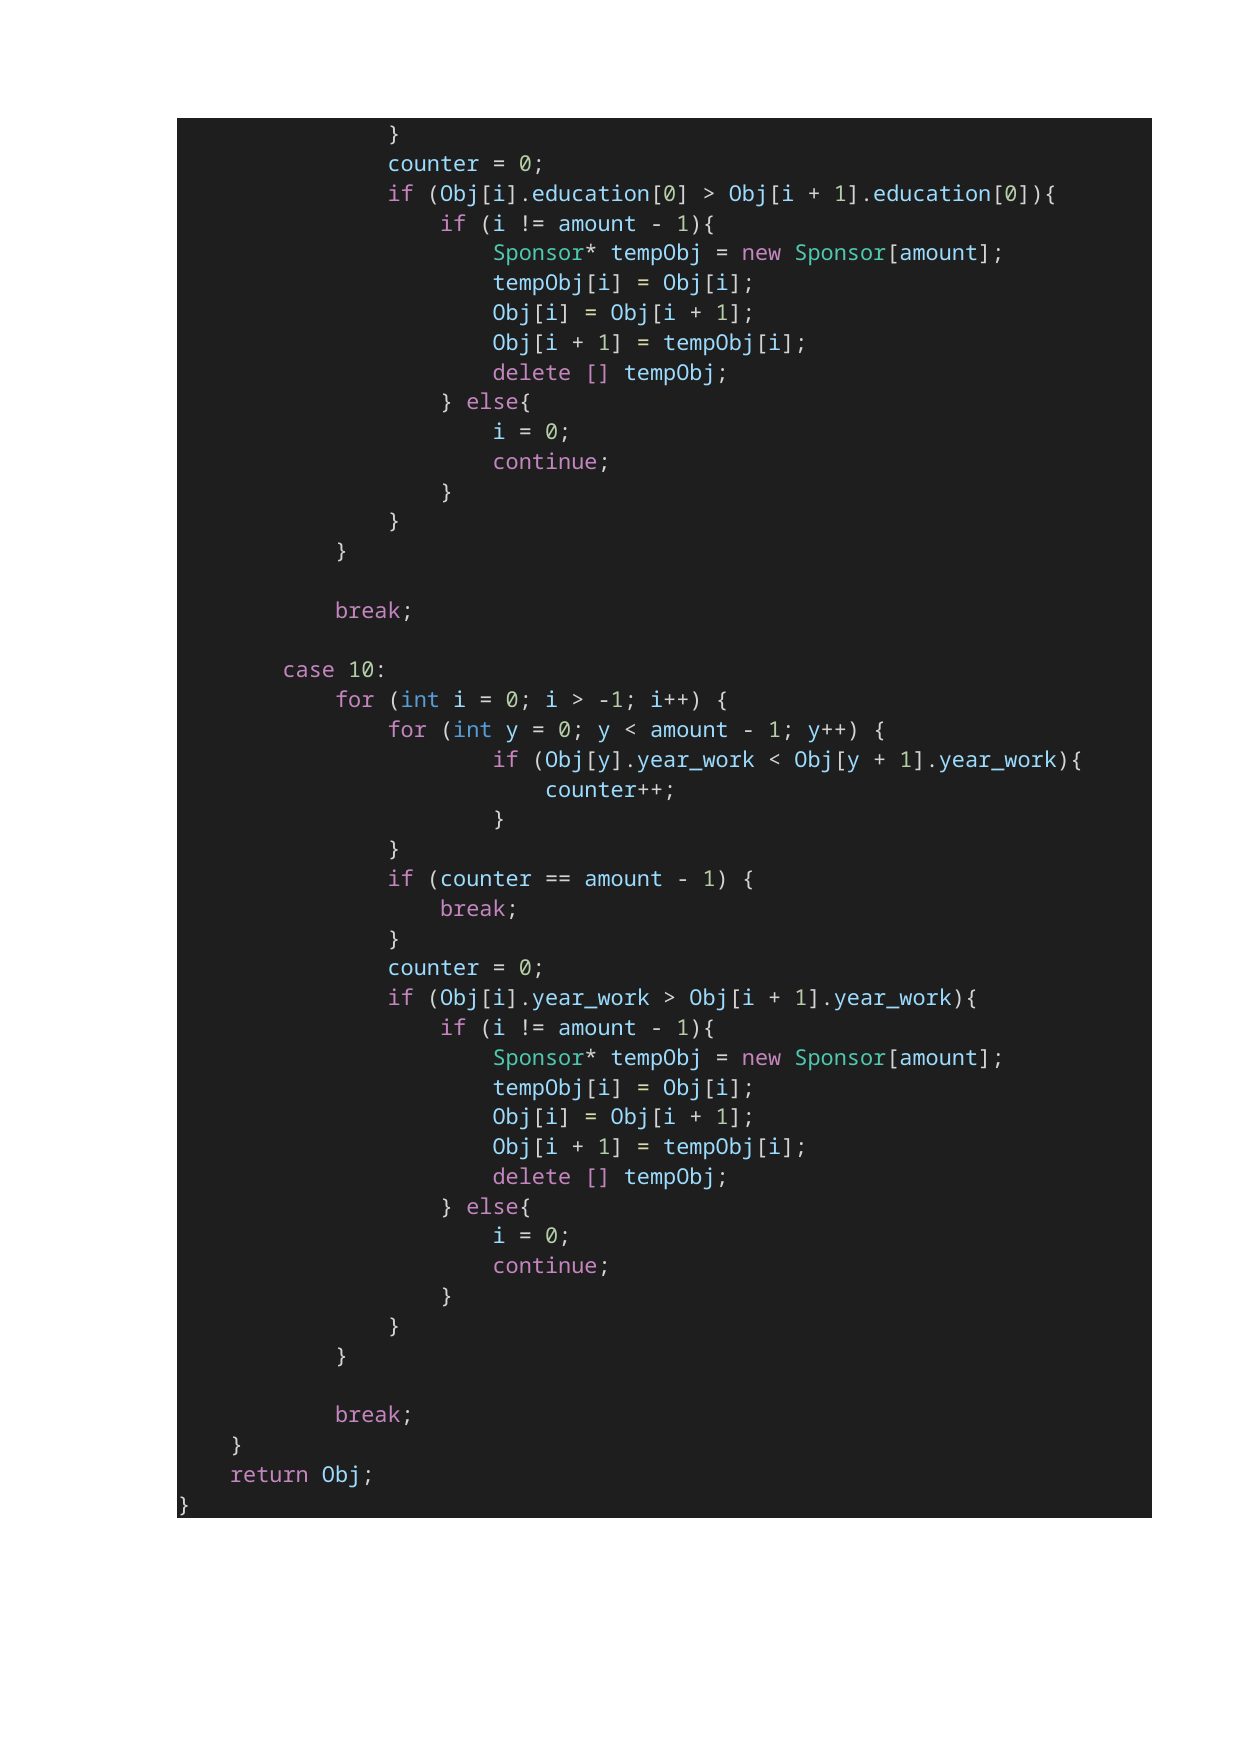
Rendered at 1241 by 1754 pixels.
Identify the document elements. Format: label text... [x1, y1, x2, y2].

text if (Obj[y].year_work < Obj[y + 1].year_work){ [177, 744, 1152, 773]
text continue; [177, 446, 1152, 476]
text } [177, 1429, 1152, 1459]
text continue; [177, 1250, 1152, 1280]
text } [177, 118, 1152, 148]
text if (Obj[i].education[0] > Obj[i + 1].education[0]){ [177, 178, 1152, 207]
text counter = 0; [177, 952, 1152, 982]
text } else{ [177, 1191, 1152, 1220]
text } [177, 505, 1152, 535]
text break; [177, 1399, 1152, 1429]
text Sponsor* tempObj = new Sponsor[amount]; [177, 1042, 1152, 1071]
text } [177, 922, 1152, 952]
text } [177, 535, 1152, 565]
text break; [177, 893, 1152, 922]
text if (counter == amount - 1) { [177, 863, 1152, 893]
text tempObj[i] = Obj[i]; [177, 267, 1152, 297]
text } [177, 1488, 1152, 1518]
text Sponsor* tempObj = new Sponsor[amount]; [177, 237, 1152, 267]
text counter++; [177, 773, 1152, 803]
text } [177, 1280, 1152, 1310]
text } [177, 1339, 1152, 1369]
text break; [177, 595, 1152, 624]
text } else{ [177, 386, 1152, 416]
text Obj[i] = Obj[i + 1]; [177, 297, 1152, 327]
text if (i != amount - 1){ [177, 207, 1152, 237]
text counter = 0; [177, 148, 1152, 178]
text } [177, 803, 1152, 833]
text if (Obj[i].year_work > Obj[i + 1].year_work){ [177, 982, 1152, 1012]
text return Obj; [177, 1459, 1152, 1488]
text } [177, 1310, 1152, 1339]
text } [177, 833, 1152, 863]
text if (i != amount - 1){ [177, 1012, 1152, 1042]
text tempObj[i] = Obj[i]; [177, 1071, 1152, 1101]
text Obj[i + 1] = tempObj[i]; [177, 327, 1152, 356]
text Obj[i + 1] = tempObj[i]; [177, 1131, 1152, 1161]
text i = 0; [177, 416, 1152, 446]
text case 10: [177, 654, 1152, 684]
text delete [] tempObj; [177, 1161, 1152, 1191]
text } [177, 476, 1152, 505]
text Obj[i] = Obj[i + 1]; [177, 1101, 1152, 1131]
text for (int i = 0; i > -1; i++) { [177, 684, 1152, 714]
text i = 0; [177, 1220, 1152, 1250]
text for (int y = 0; y < amount - 1; y++) { [177, 714, 1152, 744]
text delete [] tempObj; [177, 356, 1152, 386]
